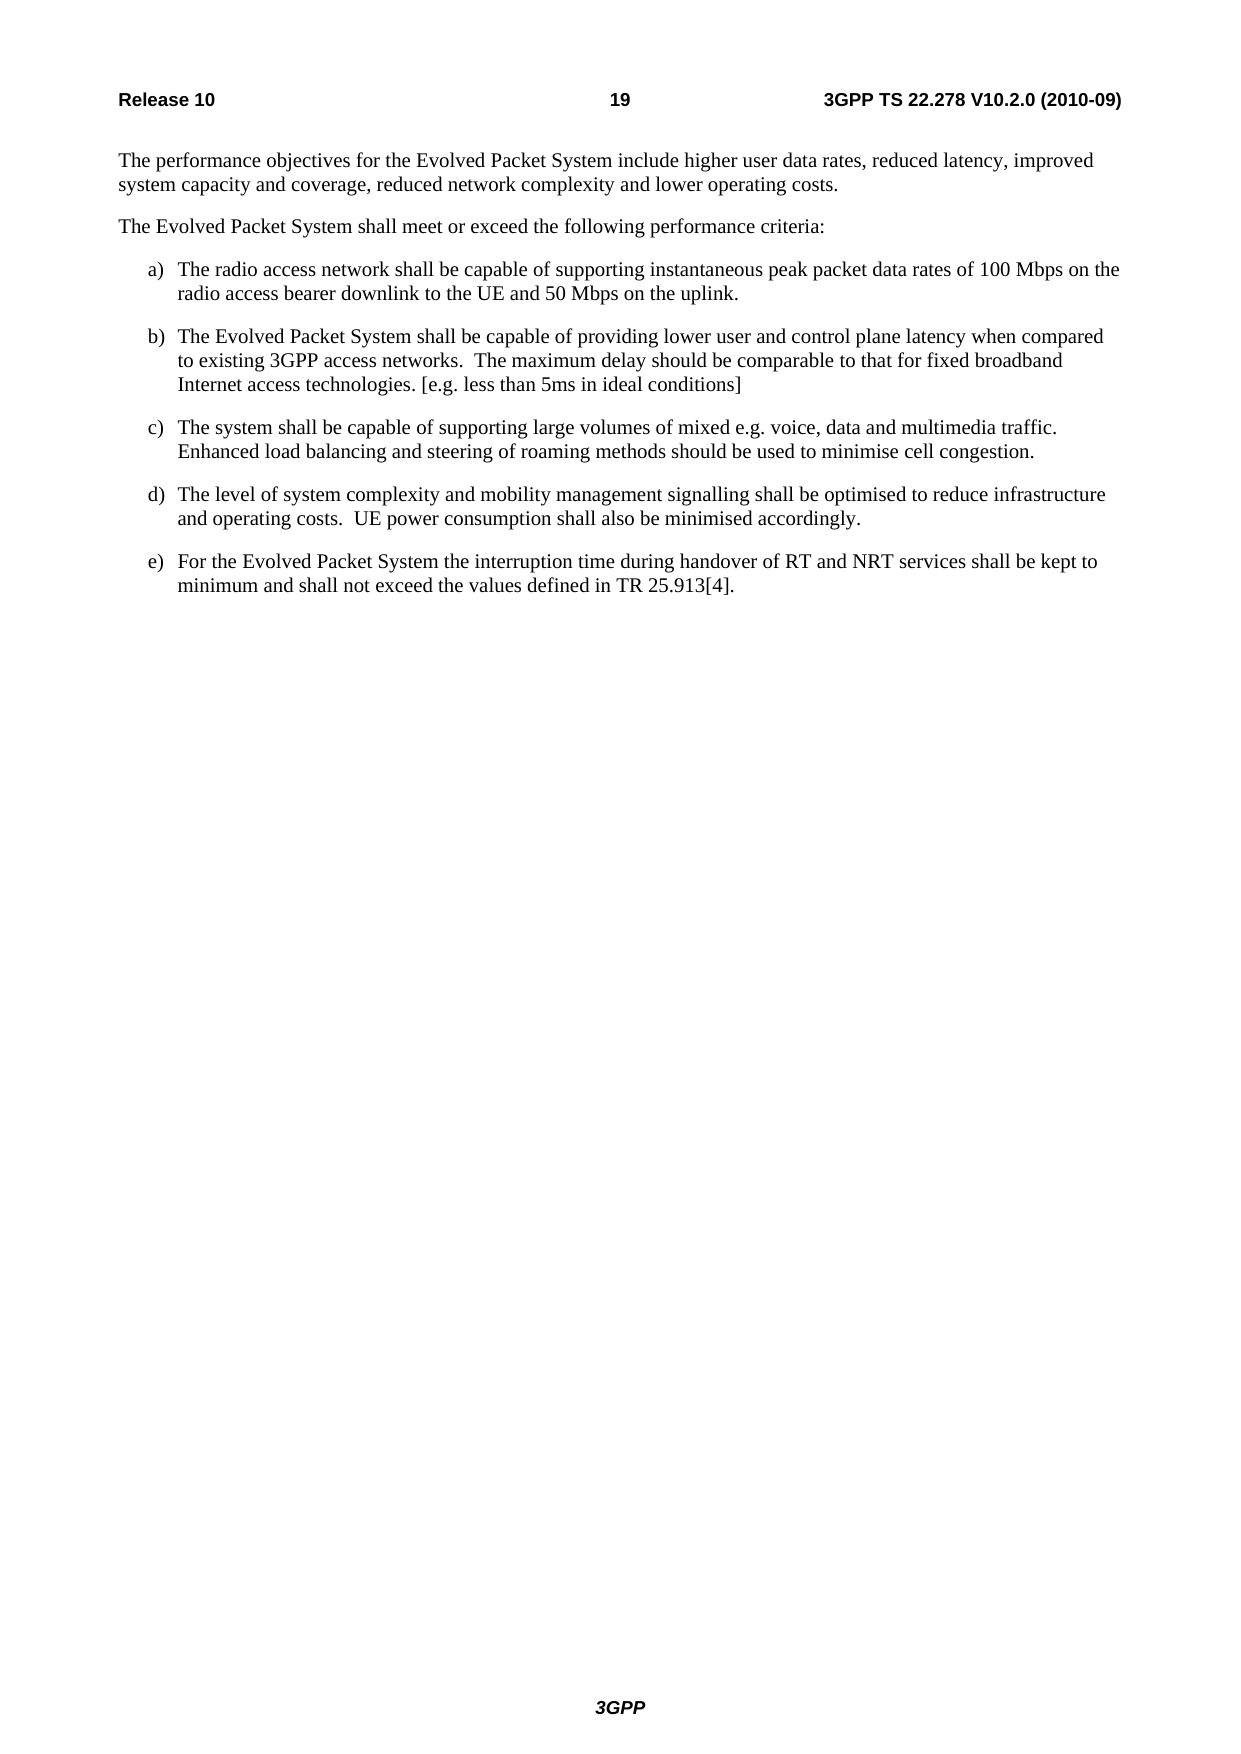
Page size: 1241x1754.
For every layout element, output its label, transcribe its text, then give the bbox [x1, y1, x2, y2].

text The Evolved Packet System shall meet or exceed the following performance criteria: [118, 214, 1122, 238]
text e) For the Evolved Packet System the interruption time during handover of RT and NRT services shall be kept to minimum and shall not exceed the values defined in TR 25.913[4]. [148, 549, 1122, 597]
text a) The radio access network shall be capable of supporting instantaneous peak packet data rates of 100 Mbps on the radio access bearer downlink to the UE and 50 Mbps on the uplink. [148, 257, 1122, 305]
text c) The system shall be capable of supporting large volumes of mixed e.g. voice, data and multimedia traffic. Enhanced load balancing and steering of roaming methods should be used to minimise cell congestion. [148, 415, 1122, 463]
text The performance objectives for the Evolved Packet System include higher user data rates, reduced latency, improved system capacity and coverage, reduced network complexity and lower operating costs. [118, 147, 1122, 196]
text b) The Evolved Packet System shall be capable of providing lower user and control plane latency when compared to existing 3GPP access networks. The maximum delay should be comparable to that for fixed broadband Internet access technologies. [e.g. less than 5ms in ideal conditions] [148, 324, 1122, 396]
text d) The level of system complexity and mobility management signalling shall be optimised to reduce infrastructure and operating costs. UE power consumption shall also be minimised accordingly. [148, 482, 1122, 530]
